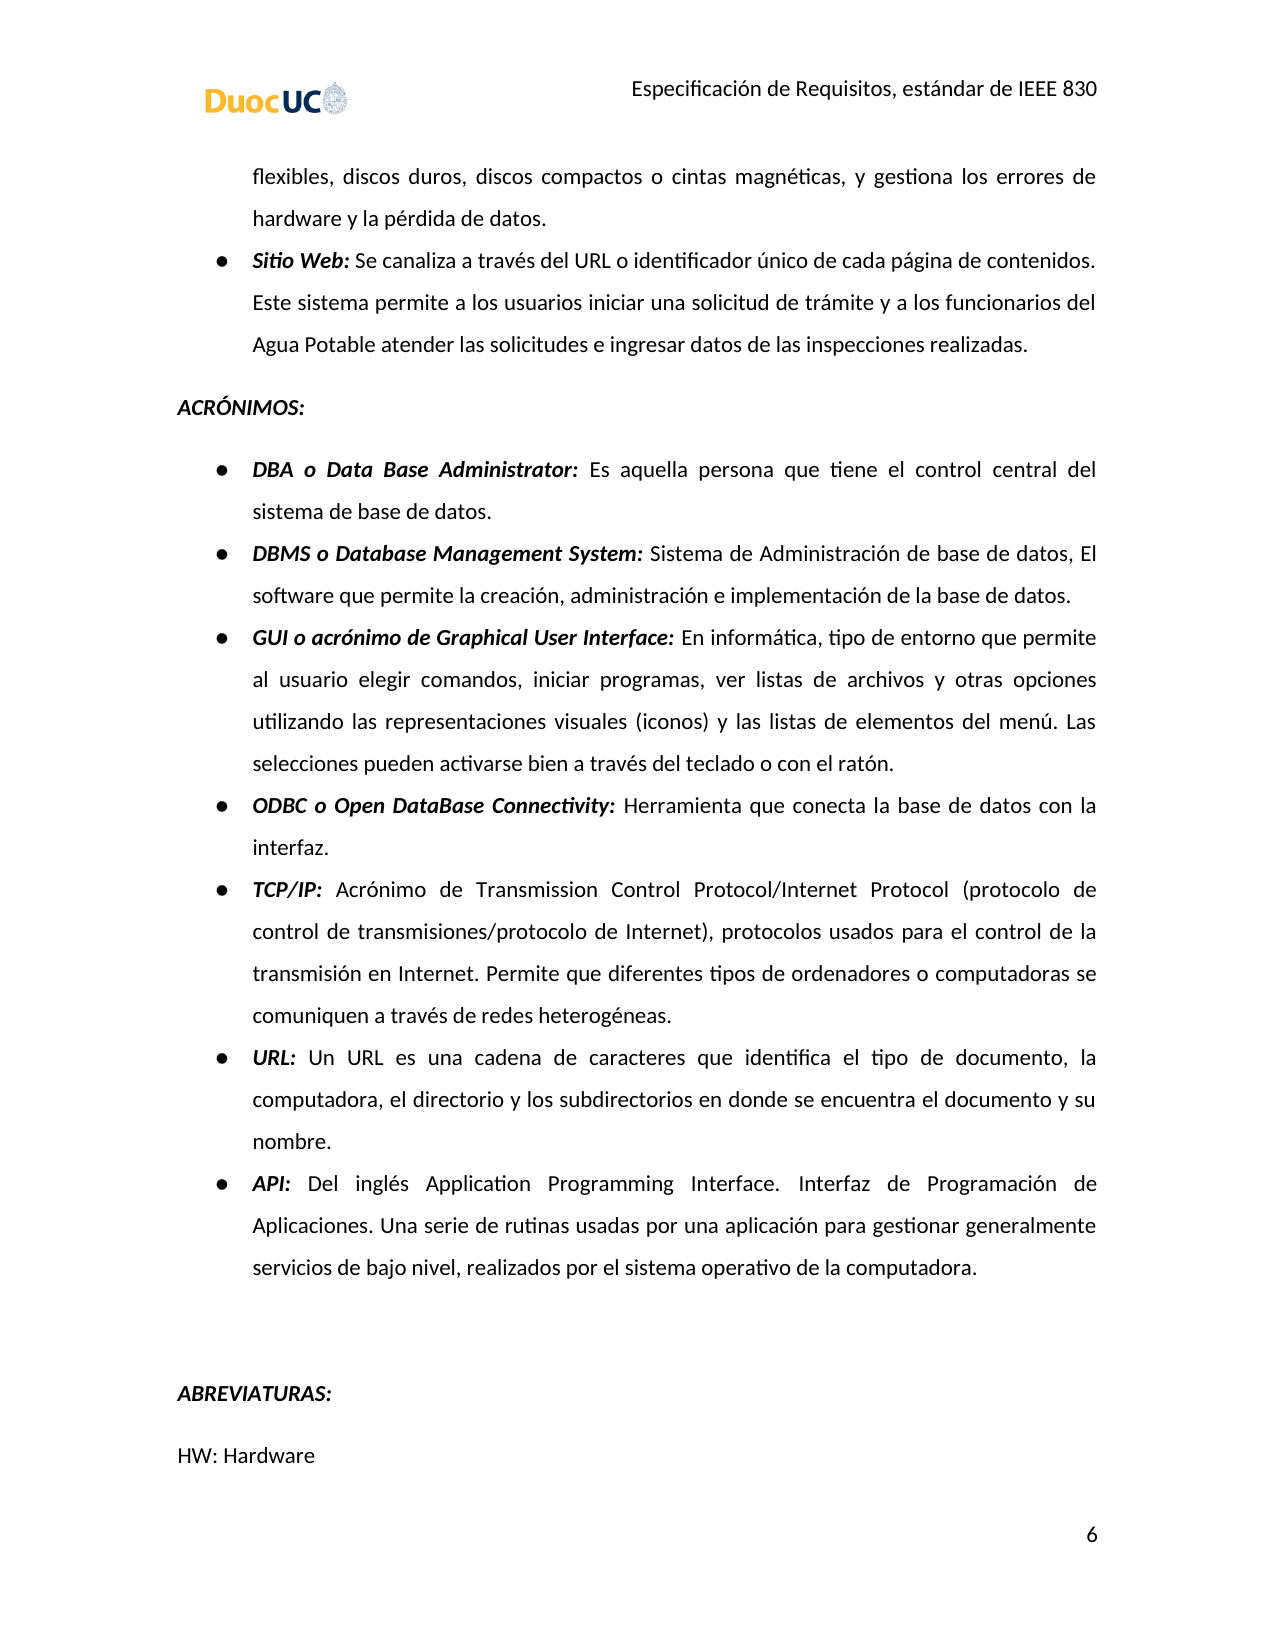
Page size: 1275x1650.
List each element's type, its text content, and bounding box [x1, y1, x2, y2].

list TCP/IP: Acrónimo de Transmission Control Protocol/Internet Protocol (protocolo de control de transmisiones/protocolo de Internet), protocolos usados para el control de la transmisión en Internet. Permite que diferentes tipos de ordenadores o computadoras se comuniquen a través de redes heterogéneas. [215, 875, 1098, 1029]
list Sitio Web: Se canaliza a través del URL o identificador único de cada página de contenidos. Este sistema permite a los usuarios iniciar una solicitud de trámite y a los funcionarios del Agua Potable atender las solicitudes e ingresar datos de las inspecciones realizadas. [215, 246, 1098, 358]
text HW: Hardware [177, 1442, 1098, 1469]
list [215, 162, 1098, 232]
text ABREVIATURAS: [177, 1379, 1098, 1407]
list GUI o acrónimo de Graphical User Interface: En informática, tipo de entorno que permite al usuario elegir comandos, iniciar programas, ver listas de archivos y otras opciones utilizando las representaciones visuales (iconos) y las listas de elementos del menú. Las selecciones pueden activarse bien a través del teclado o con el ratón. [215, 623, 1098, 777]
list ODBC o Open DataBase Connectivity: Herramienta que conecta la base de datos con la interfaz. [215, 791, 1098, 861]
list URL: Un URL es una cadena de caracteres que identifica el tipo de documento, la computadora, el directorio y los subdirectorios en donde se encuentra el documento y su nombre. [215, 1043, 1098, 1155]
picture [198, 78, 352, 117]
list DBA o Data Base Administrator: Es aquella persona que tiene el control central del sistema de base de datos. [215, 456, 1098, 526]
list DBMS o Database Management System: Sistema de Administración de base de datos, El software que permite la creación, administración e implementación de la base de datos. [215, 539, 1098, 609]
text ACRÓNIMOS: [177, 393, 1098, 421]
list API: Del inglés Application Programming Interface. Interfaz de Programación de Aplicaciones. Una serie de rutinas usadas por una aplicación para gestionar generalmente servicios de bajo nivel, realizados por el sistema operativo de la computadora. [215, 1169, 1098, 1281]
